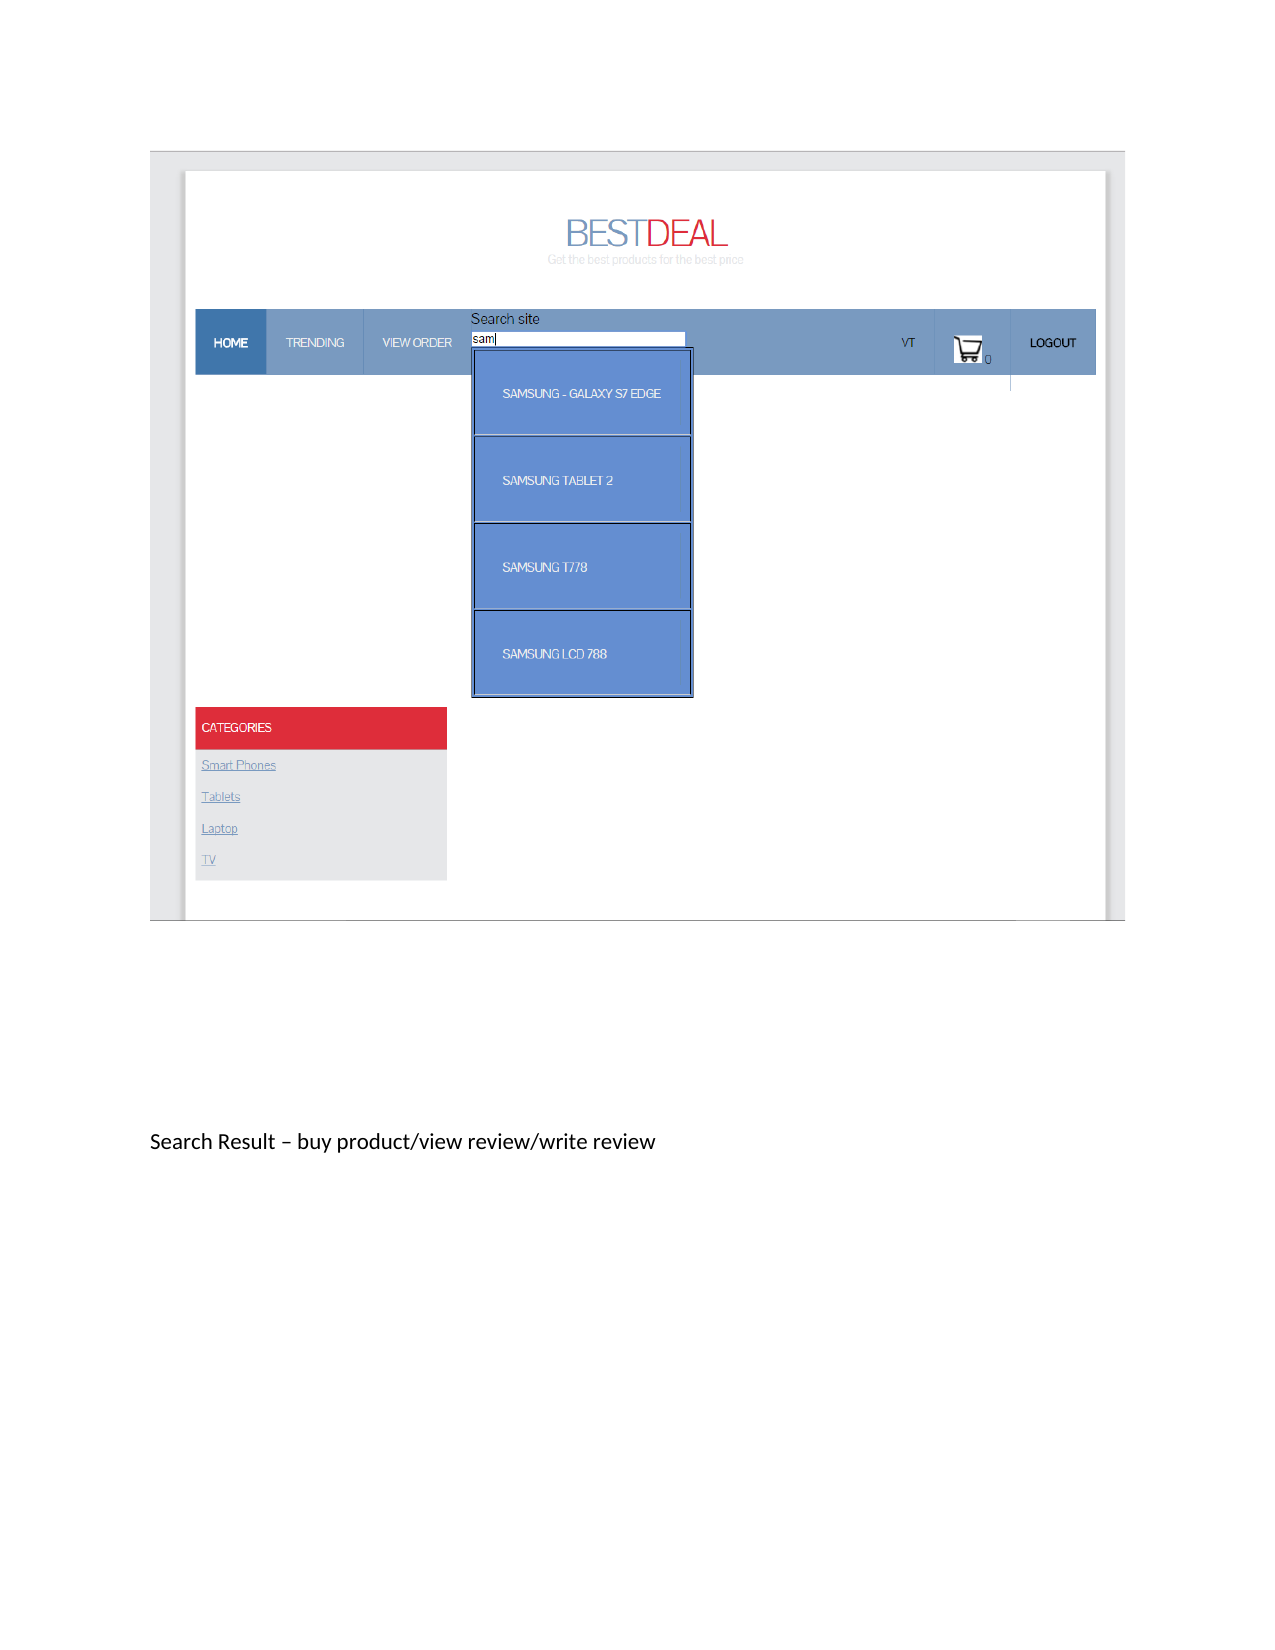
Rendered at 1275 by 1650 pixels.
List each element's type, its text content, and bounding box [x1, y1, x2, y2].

picture [150, 150, 1125, 921]
text Search Result – buy product/view review/write review [150, 1127, 1125, 1155]
